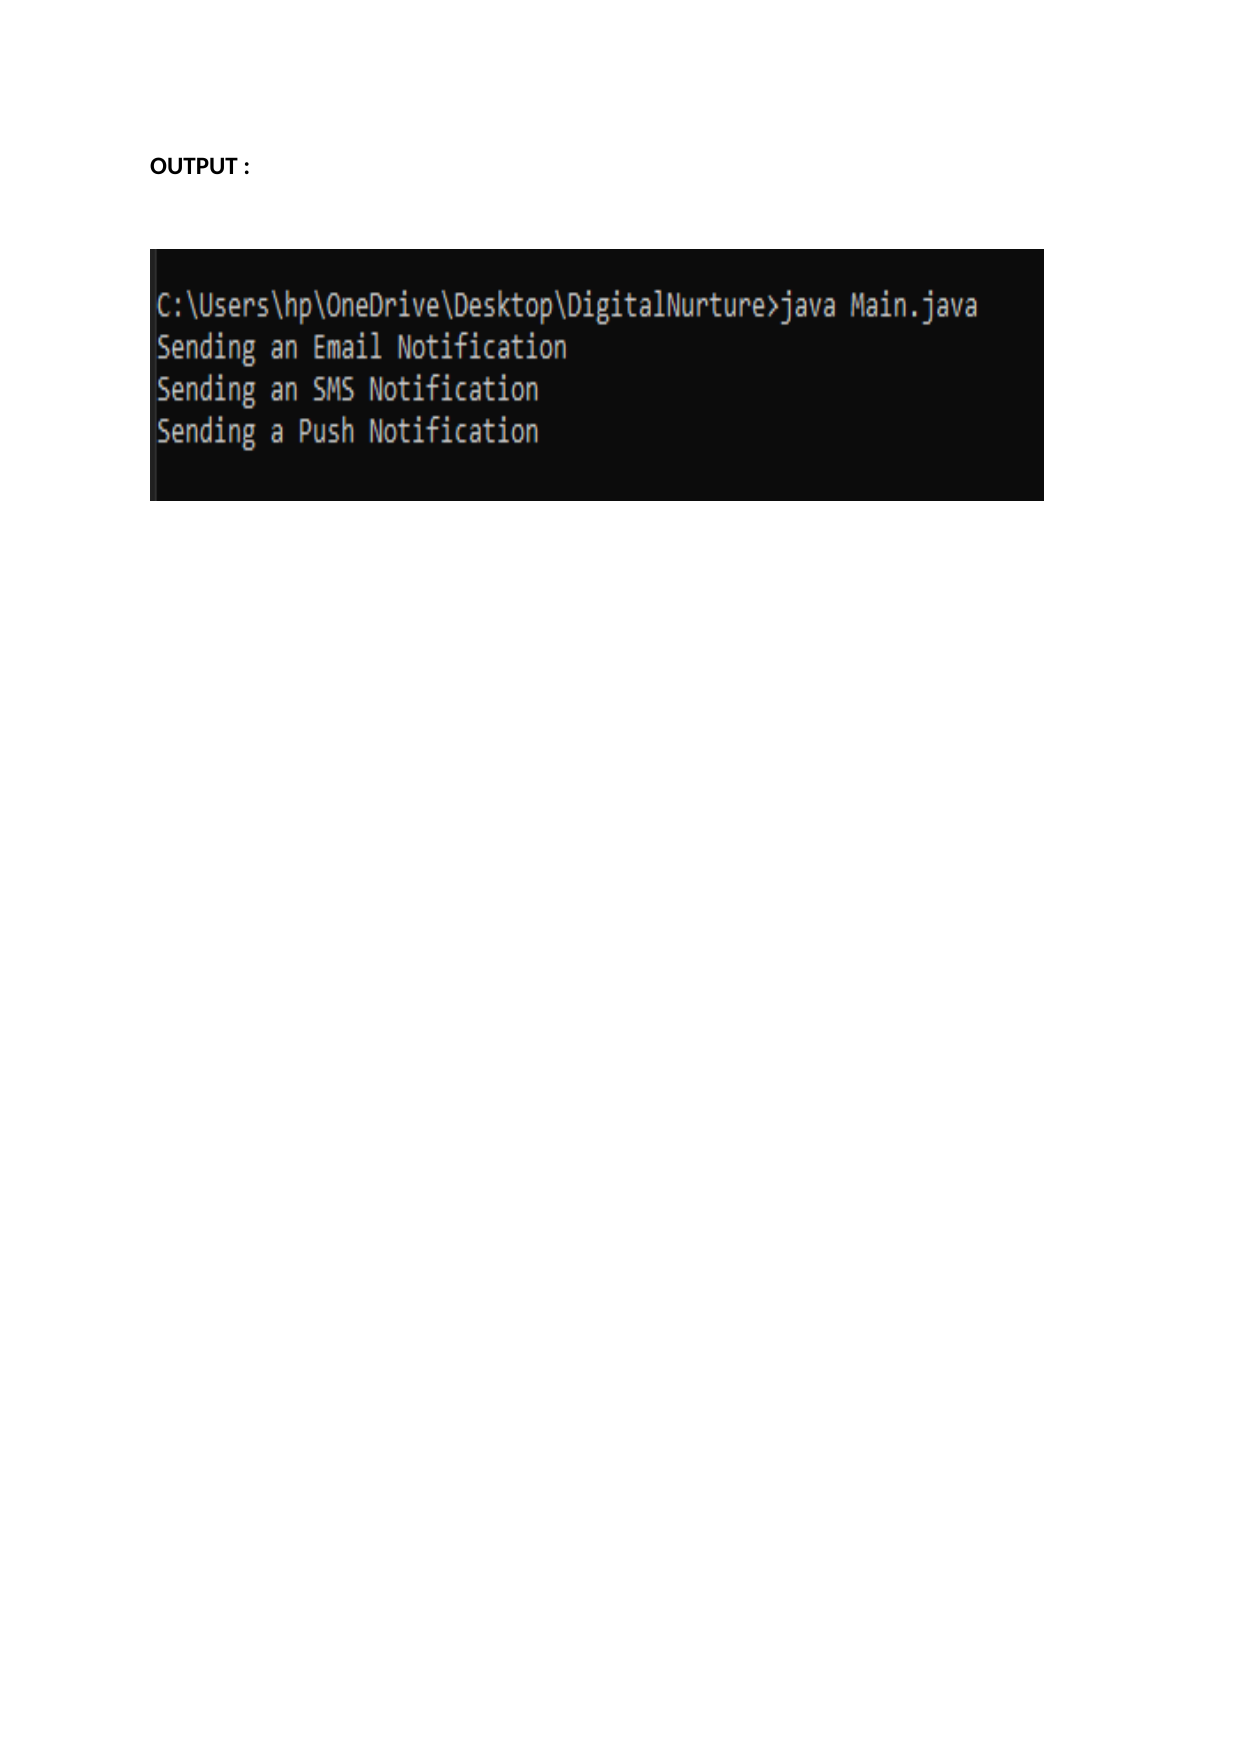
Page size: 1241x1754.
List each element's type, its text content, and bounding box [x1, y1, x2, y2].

picture [150, 249, 1044, 501]
text OUTPUT : [150, 150, 1090, 181]
